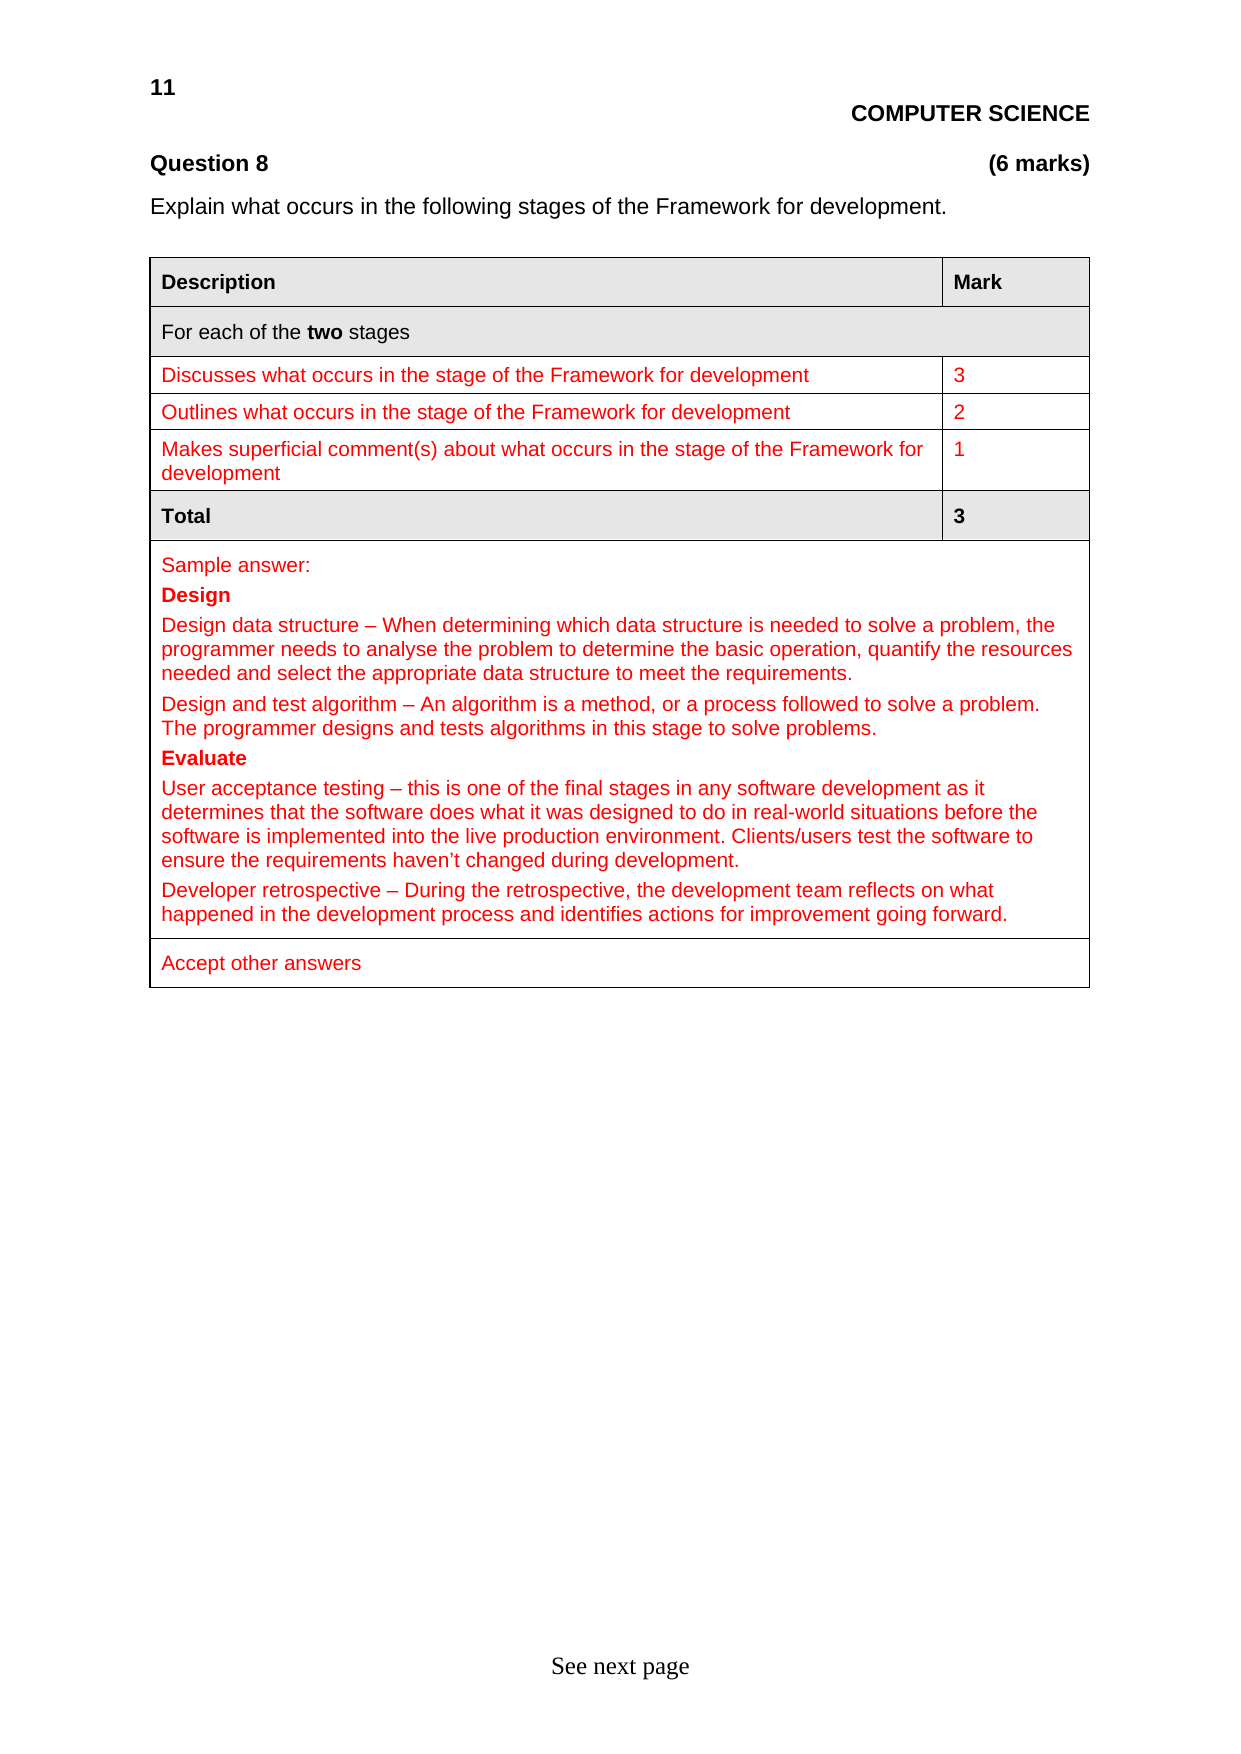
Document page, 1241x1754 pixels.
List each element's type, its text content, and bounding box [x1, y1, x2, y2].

table_cell For each of the two stages [151, 307, 1089, 356]
table_cell 3 [943, 491, 1089, 539]
table_cell Makes superficial comment(s) about what occurs in the stage of the Framework for development [151, 430, 942, 490]
table_cell 3 [943, 357, 1089, 392]
table_cell 2 [943, 394, 1089, 429]
table_header Mark [943, 258, 1089, 306]
text Explain what occurs in the following stages of the Framework for development. [150, 193, 1078, 219]
table_cell Sample answer: Design Design data structure – When determining which data structure is needed to solve a problem, the programmer needs to analyse the problem to determine the basic operation, quantify the resources needed and select the appropriate data structure to meet the requirements. Design and test algorithm – An algorithm is a method, or a process followed to solve a problem. The programmer designs and tests algorithms in this stage to solve problems. Evaluate User acceptance testing – this is one of the final stages in any software development as it determines that the software does what it was designed to do in real-world situations before the software is implemented into the live production environment. Clients/users test the software to ensure the requirements haven’t changed during development. Developer retrospective – During the retrospective, the development team reflects on what happened in the development process and identifies actions for improvement going forward. [151, 541, 1089, 938]
table_cell Outlines what occurs in the stage of the Framework for development [151, 394, 942, 429]
table_cell Discusses what occurs in the stage of the Framework for development [151, 357, 942, 392]
table_cell Total [151, 491, 942, 539]
table_header Description [151, 258, 942, 306]
table_cell 1 [943, 430, 1089, 490]
table_cell Accept other answers [151, 939, 1089, 987]
list (6 marks) [150, 150, 1090, 176]
